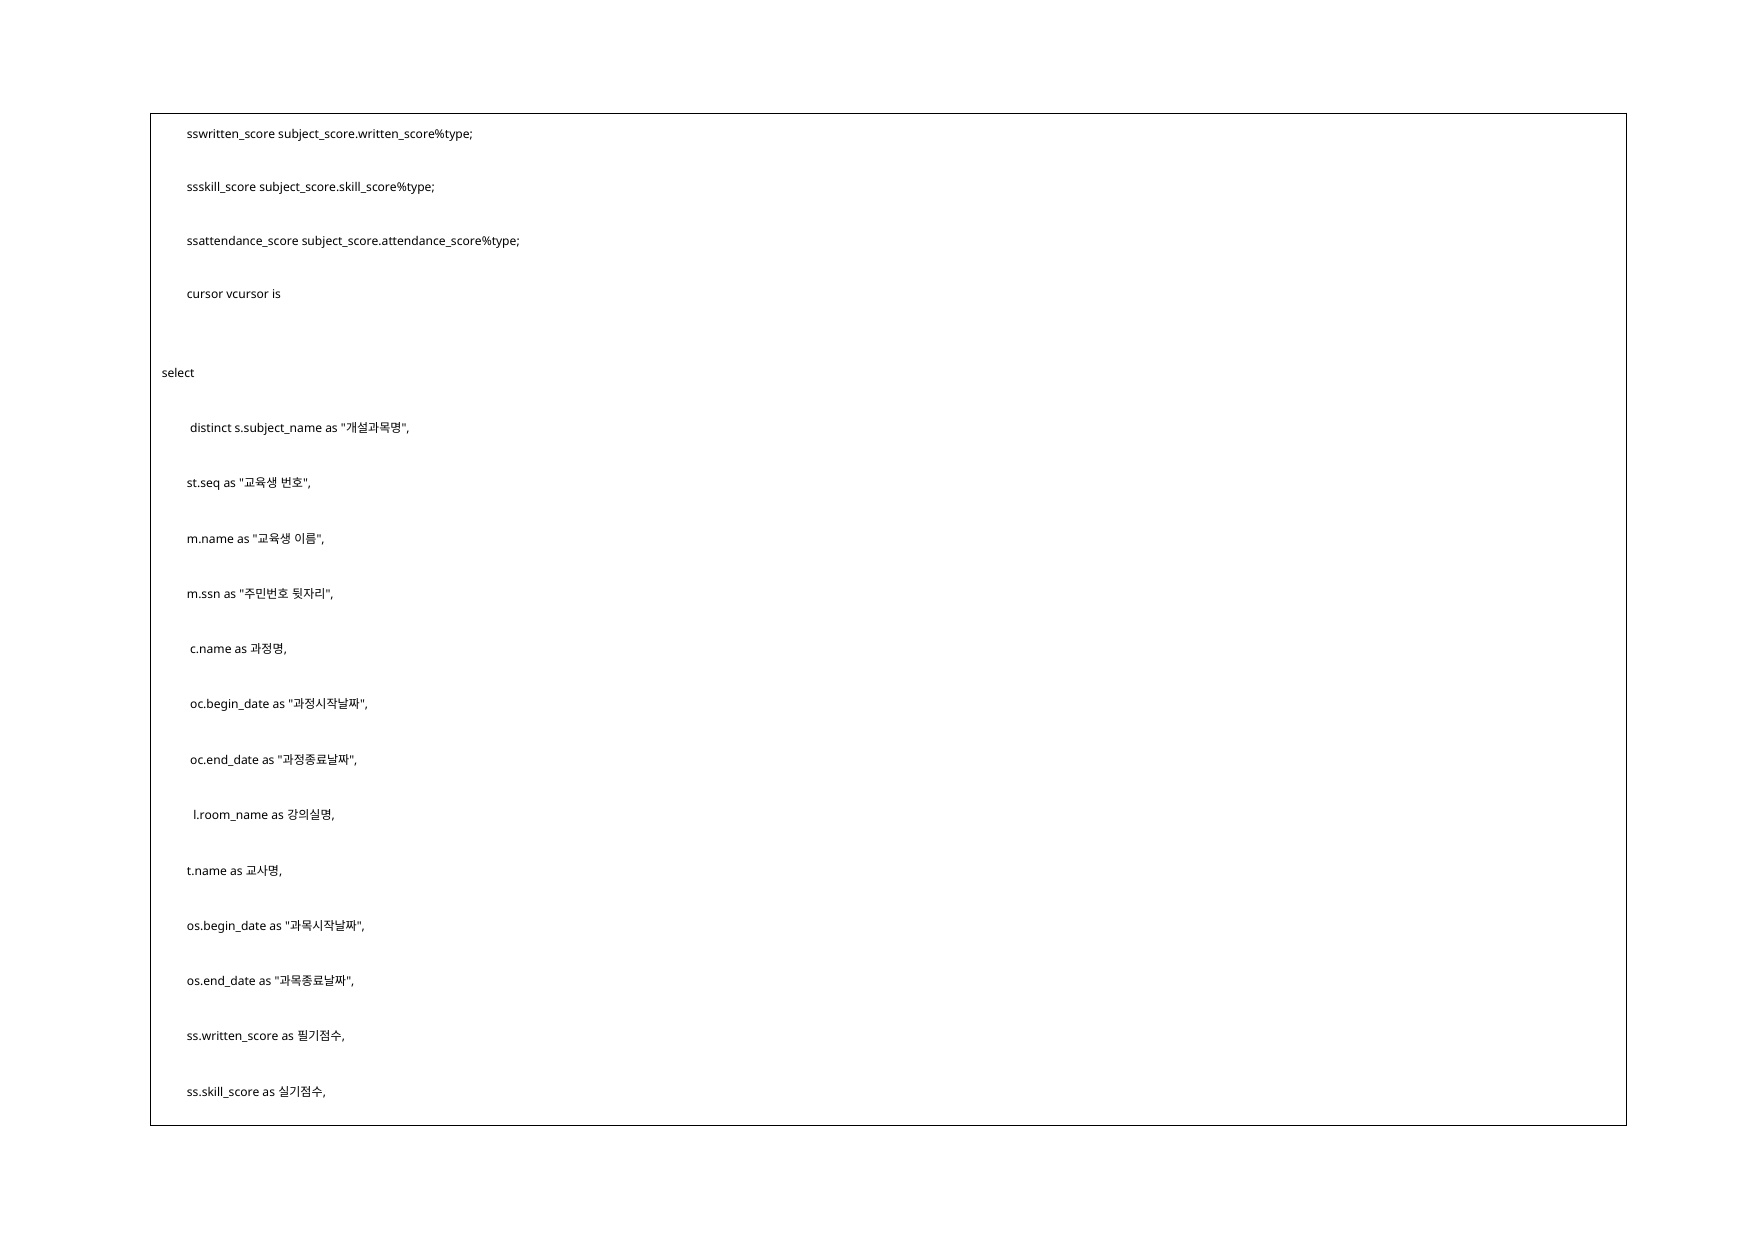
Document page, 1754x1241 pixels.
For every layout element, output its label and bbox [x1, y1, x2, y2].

table_cell [151, 114, 1626, 1125]
